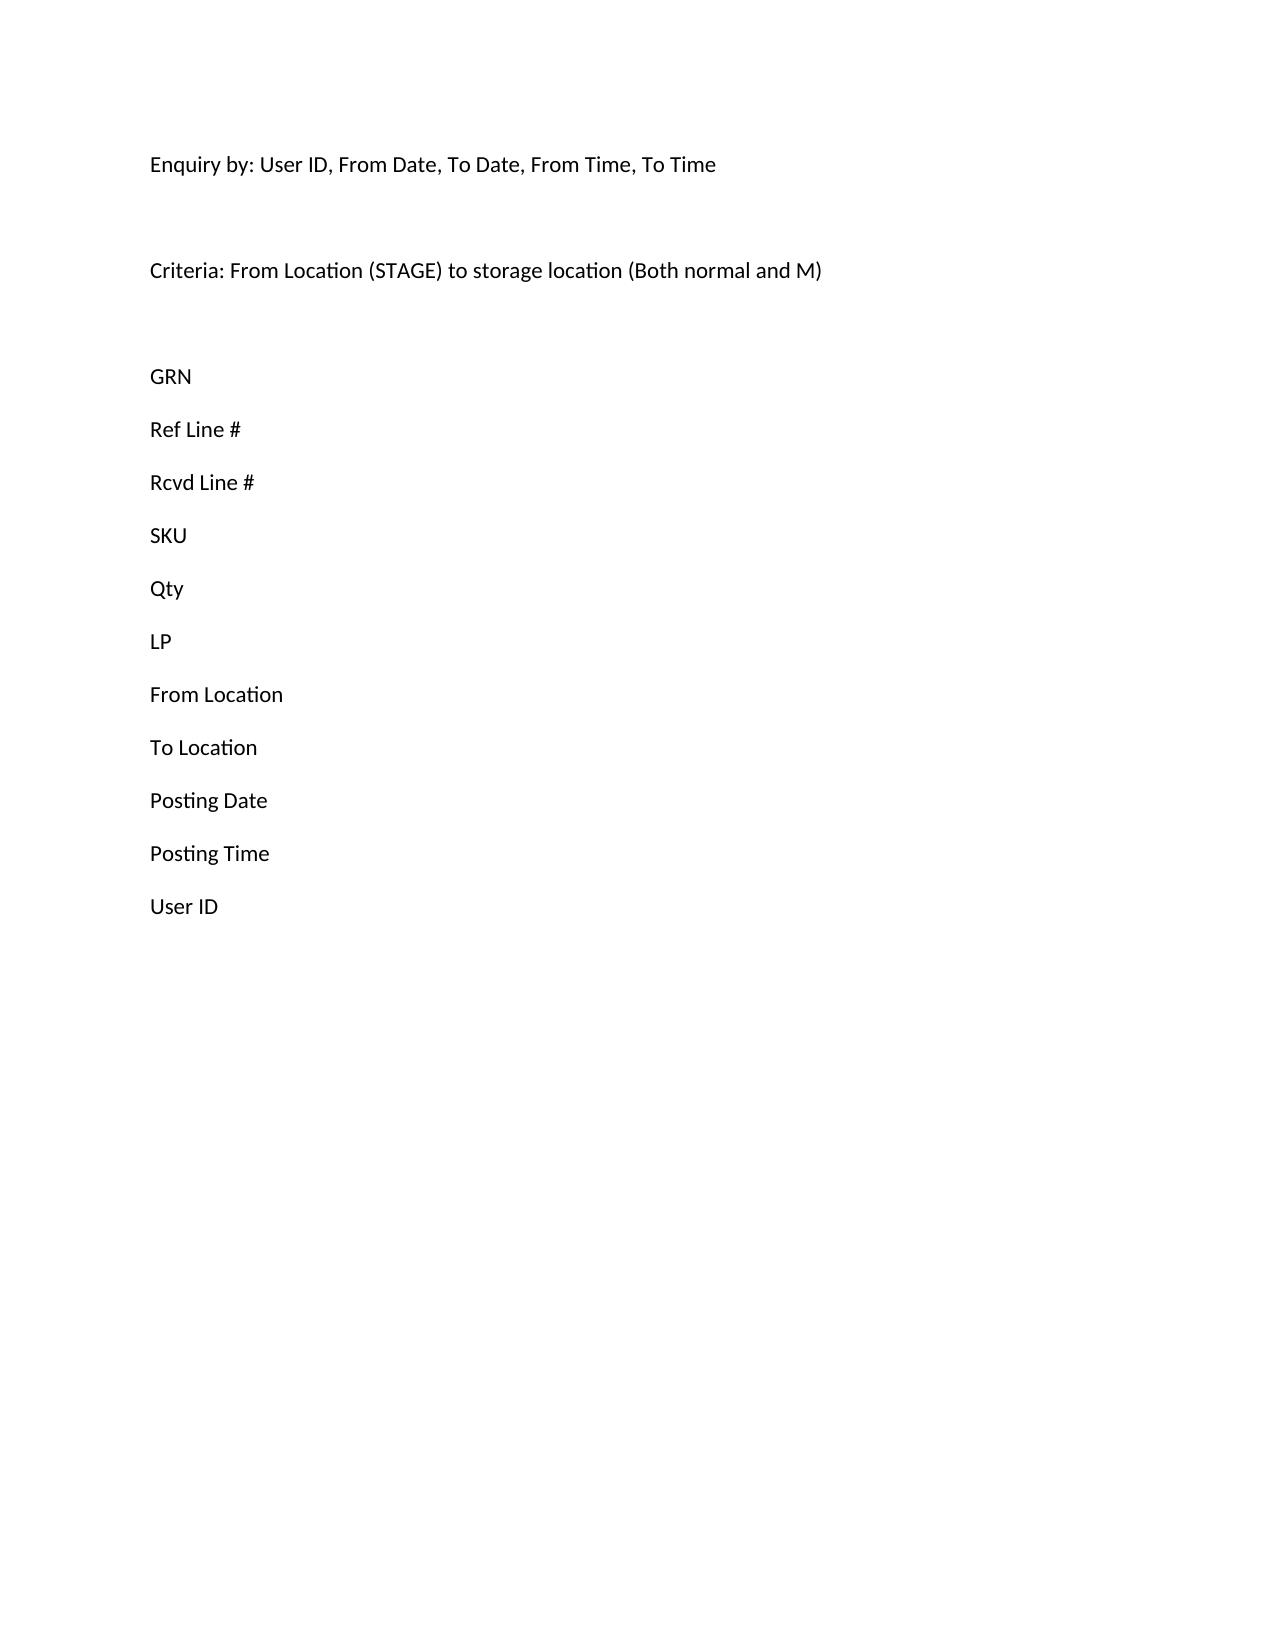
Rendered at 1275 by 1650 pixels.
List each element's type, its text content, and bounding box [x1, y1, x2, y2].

text Qty [150, 574, 1125, 602]
text To Location [150, 733, 1125, 761]
text From Location [150, 680, 1125, 708]
text GRN [150, 362, 1125, 390]
text Posting Date [150, 786, 1125, 814]
text LP [150, 627, 1125, 655]
text Posting Time [150, 839, 1125, 867]
text Criteria: From Location (STAGE) to storage location (Both normal and M) [150, 256, 1125, 284]
text SKU [150, 521, 1125, 549]
text Ref Line # [150, 415, 1125, 443]
text User ID [150, 892, 1125, 920]
text Rcvd Line # [150, 468, 1125, 496]
text Enquiry by: User ID, From Date, To Date, From Time, To Time [150, 150, 1125, 178]
